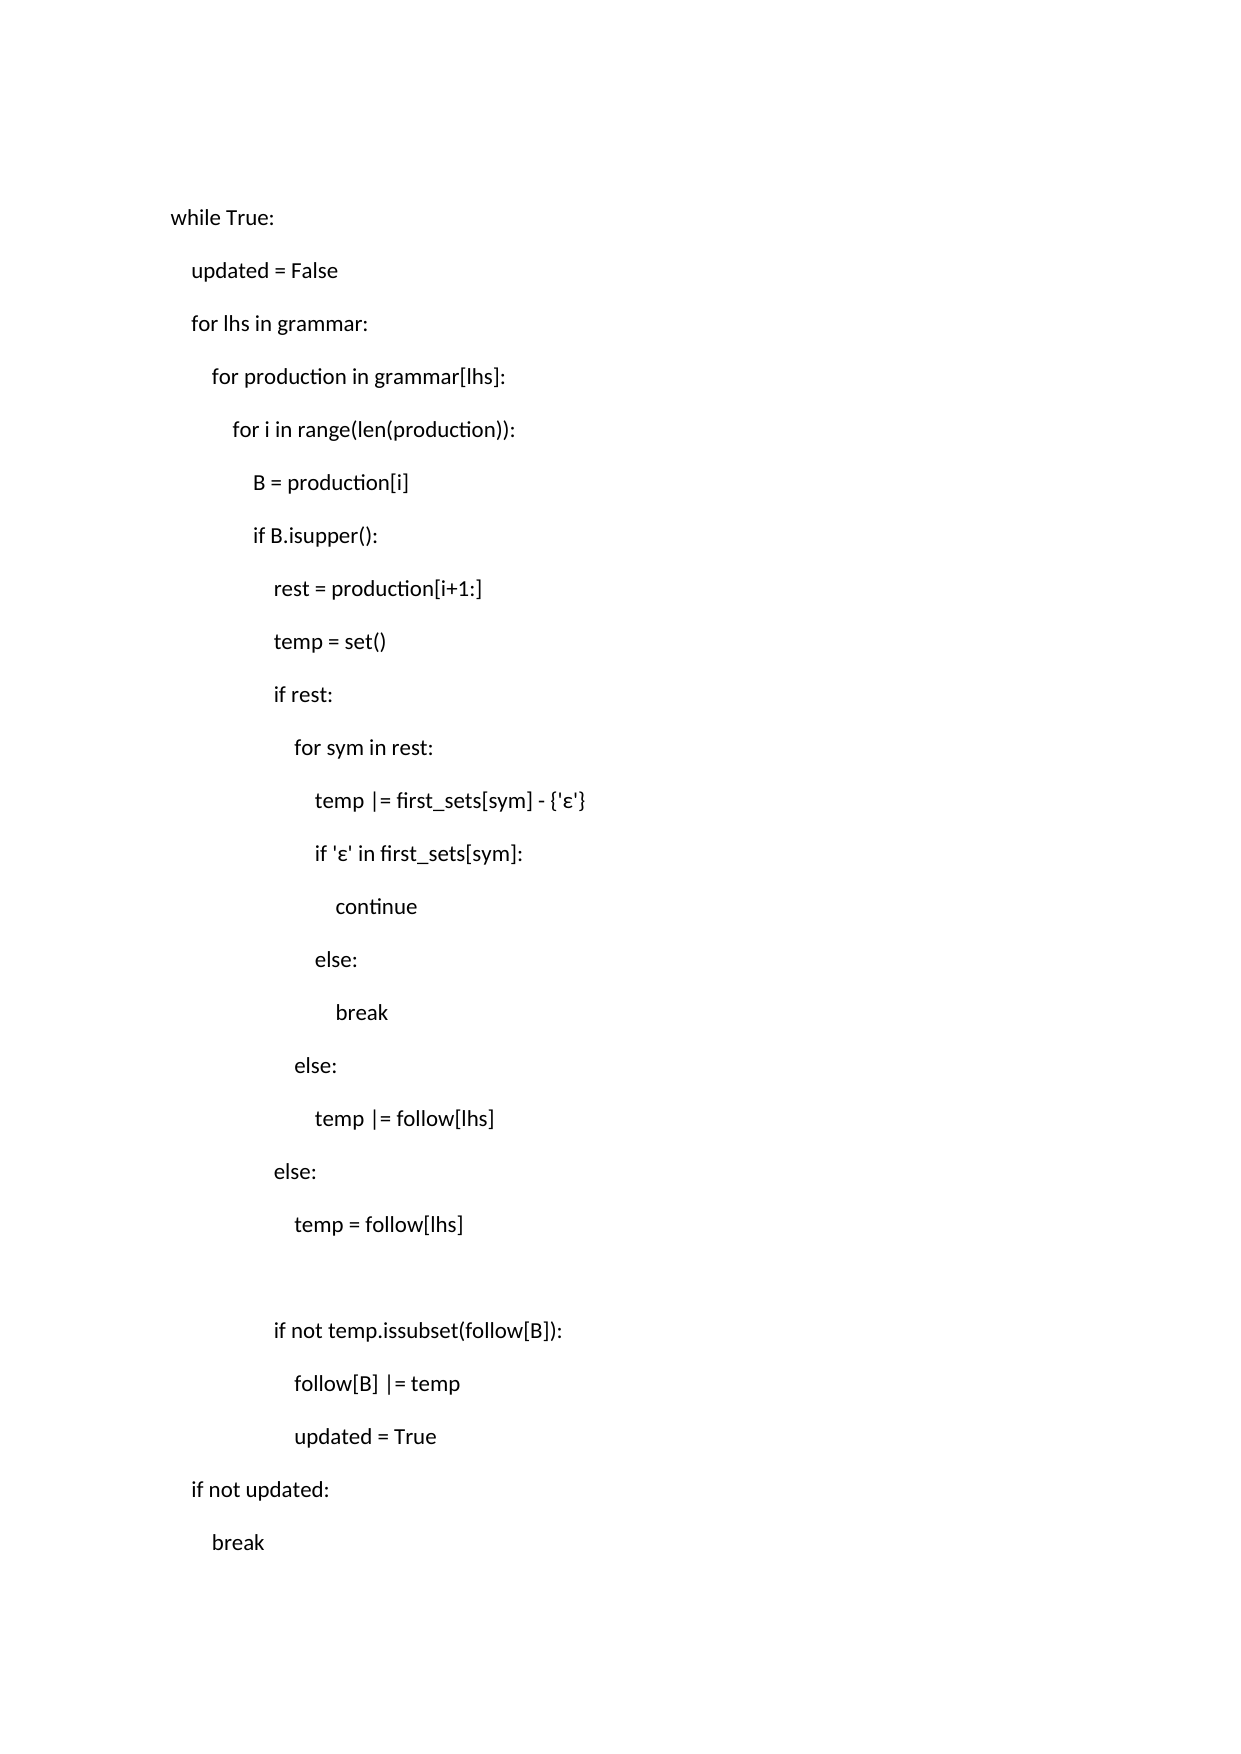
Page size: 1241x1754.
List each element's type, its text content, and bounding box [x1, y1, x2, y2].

text if not updated: [150, 1476, 1090, 1503]
text B = production[i] [150, 468, 1090, 496]
text while True: [150, 203, 1090, 231]
text rest = production[i+1:] [150, 574, 1090, 602]
text temp |= first_sets[sym] - {'ε'} [150, 786, 1090, 814]
text else: [150, 1157, 1090, 1185]
text for lhs in grammar: [150, 309, 1090, 337]
text if rest: [150, 680, 1090, 708]
text updated = True [150, 1422, 1090, 1451]
text follow[B] |= temp [150, 1369, 1090, 1397]
text if B.isupper(): [150, 521, 1090, 549]
text for production in grammar[lhs]: [150, 362, 1090, 390]
text if 'ε' in first_sets[sym]: [150, 839, 1090, 867]
text continue [150, 892, 1090, 920]
text updated = False [150, 256, 1090, 284]
text for sym in rest: [150, 733, 1090, 761]
text temp = follow[lhs] [150, 1210, 1090, 1238]
text temp = set() [150, 627, 1090, 655]
text else: [150, 1051, 1090, 1079]
text for i in range(len(production)): [150, 415, 1090, 443]
text break [150, 998, 1090, 1026]
text if not temp.issubset(follow[B]): [150, 1316, 1090, 1344]
text temp |= follow[lhs] [150, 1104, 1090, 1132]
text else: [150, 945, 1090, 973]
text break [150, 1528, 1090, 1557]
